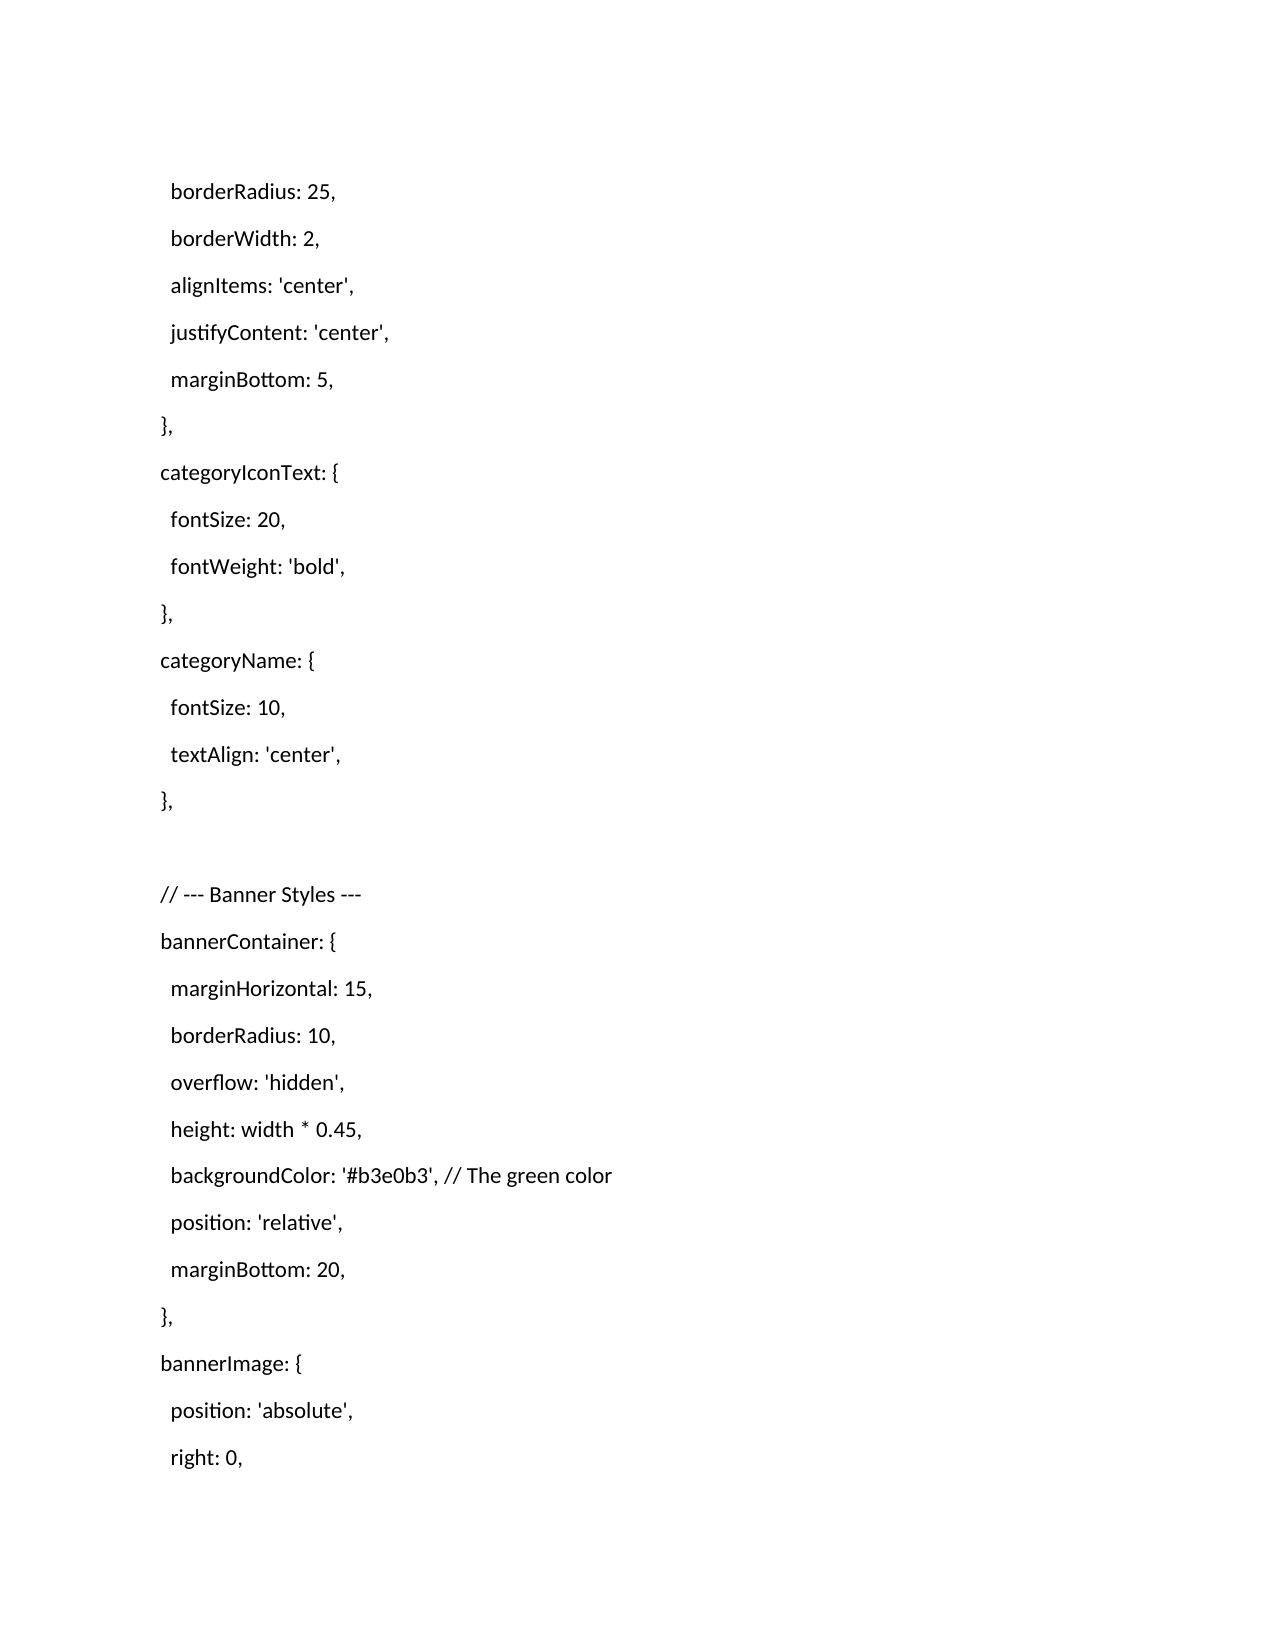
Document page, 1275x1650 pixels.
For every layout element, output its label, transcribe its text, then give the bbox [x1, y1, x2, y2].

text marginHorizontal: 15, [150, 974, 1125, 1002]
text }, [150, 787, 1125, 814]
text right: 0, [150, 1443, 1125, 1471]
text borderRadius: 25, [150, 177, 1125, 205]
text justifyContent: 'center', [150, 318, 1125, 346]
text textAlign: 'center', [150, 740, 1125, 768]
text fontWeight: 'bold', [150, 552, 1125, 580]
text fontSize: 20, [150, 505, 1125, 533]
text borderWidth: 2, [150, 224, 1125, 252]
text height: width * 0.45, [150, 1115, 1125, 1143]
text position: 'relative', [150, 1208, 1125, 1236]
text backgroundColor: '#b3e0b3', // The green color [150, 1162, 1125, 1189]
text categoryName: { [150, 646, 1125, 674]
text fontSize: 10, [150, 693, 1125, 721]
text bannerContainer: { [150, 927, 1125, 955]
text alignItems: 'center', [150, 271, 1125, 299]
text borderRadius: 10, [150, 1021, 1125, 1049]
text }, [150, 599, 1125, 627]
text categoryIconText: { [150, 458, 1125, 486]
text overflow: 'hidden', [150, 1068, 1125, 1096]
text position: 'absolute', [150, 1396, 1125, 1424]
text bannerImage: { [150, 1349, 1125, 1377]
text }, [150, 412, 1125, 439]
text // --- Banner Styles --- [150, 880, 1125, 908]
text }, [150, 1302, 1125, 1330]
text marginBottom: 5, [150, 365, 1125, 393]
text marginBottom: 20, [150, 1255, 1125, 1283]
